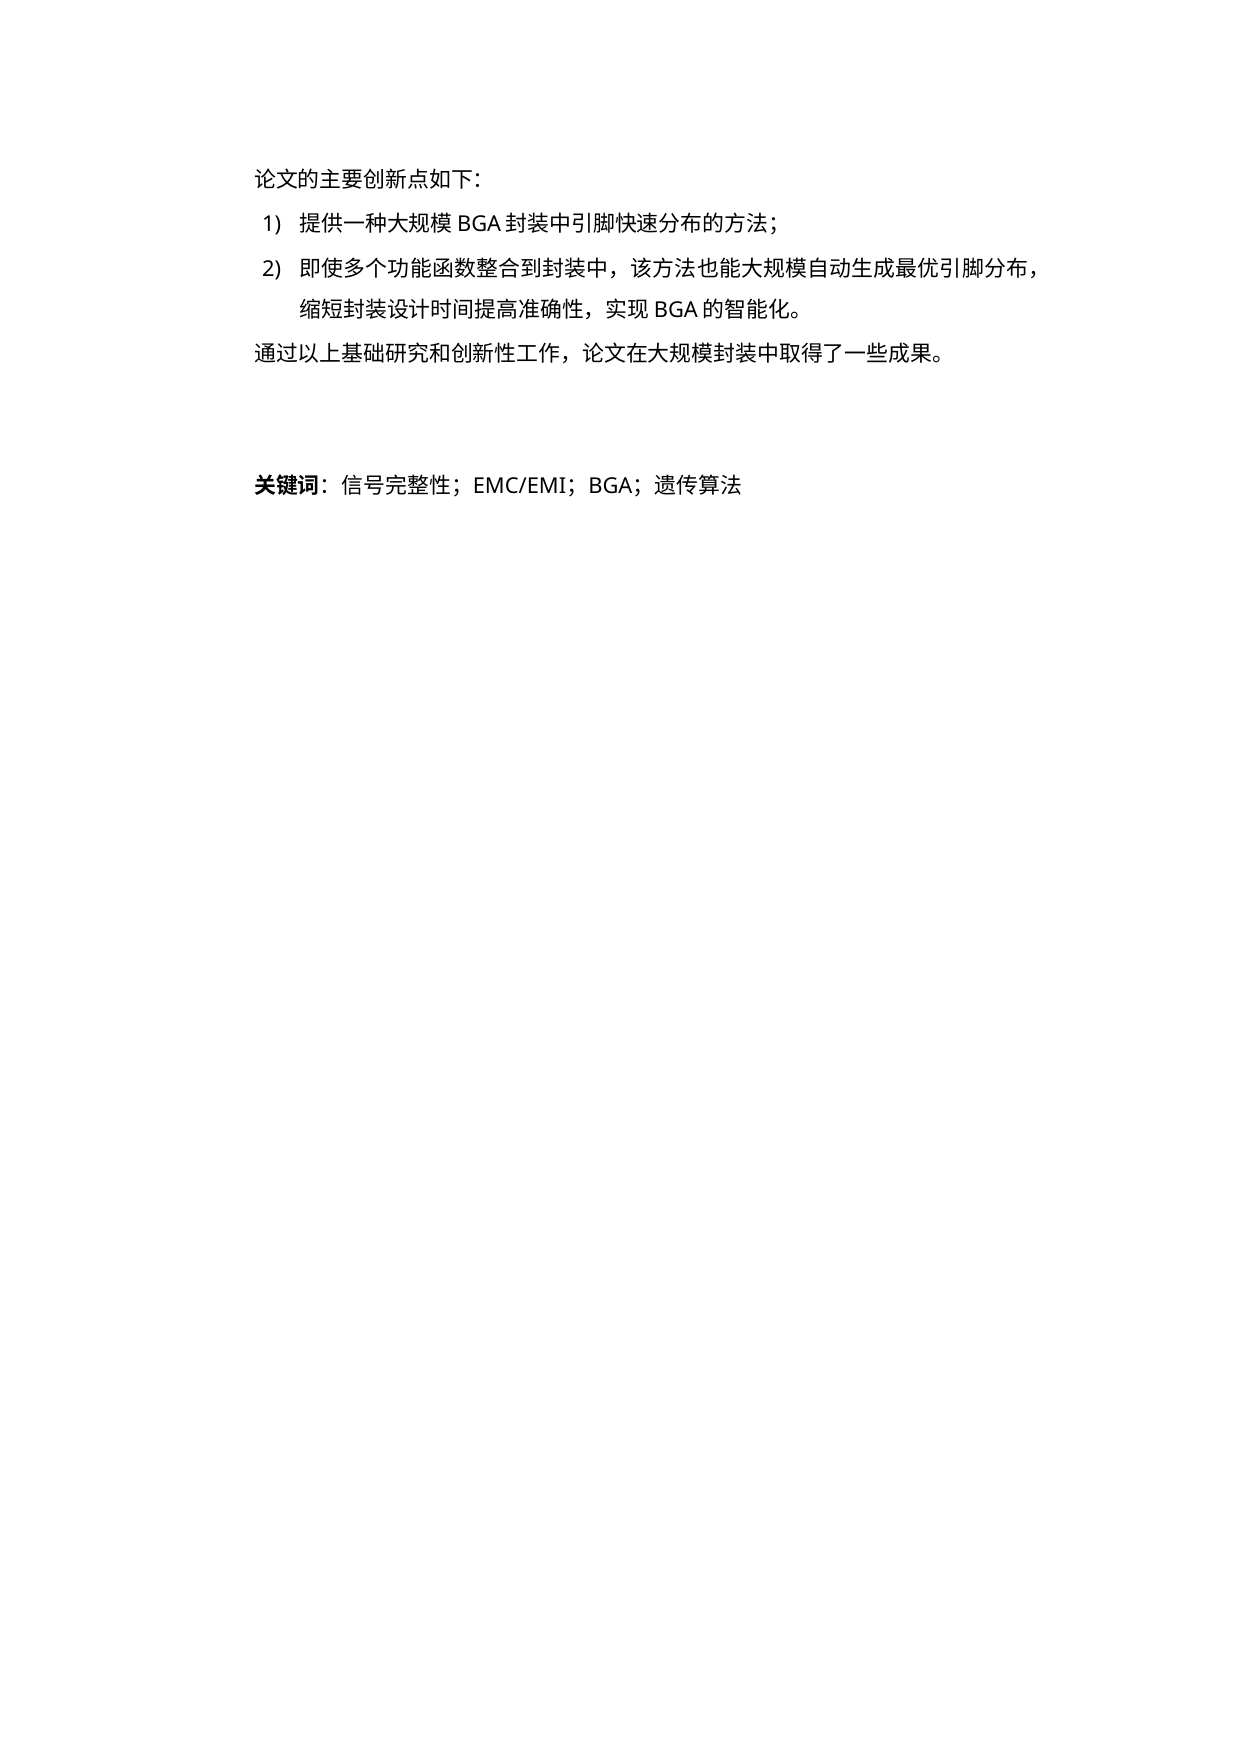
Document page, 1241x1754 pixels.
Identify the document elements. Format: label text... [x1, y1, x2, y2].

list 提供一种大规模BGA封装中引脚快速分布的方法； [262, 206, 1029, 239]
list 即使多个功能函数整合到封装中，该方法也能大规模自动生成最优引脚分布，缩短封装设计时间提高准确性，实现BGA的智能化。 [262, 250, 1029, 324]
text 关键词：信号完整性；EMC/EMI；BGA；遗传算法 [204, 467, 1029, 500]
text 通过以上基础研究和创新性工作，论文在大规模封装中取得了一些成果。 [204, 336, 1029, 368]
text 论文的主要创新点如下： [204, 162, 1029, 194]
